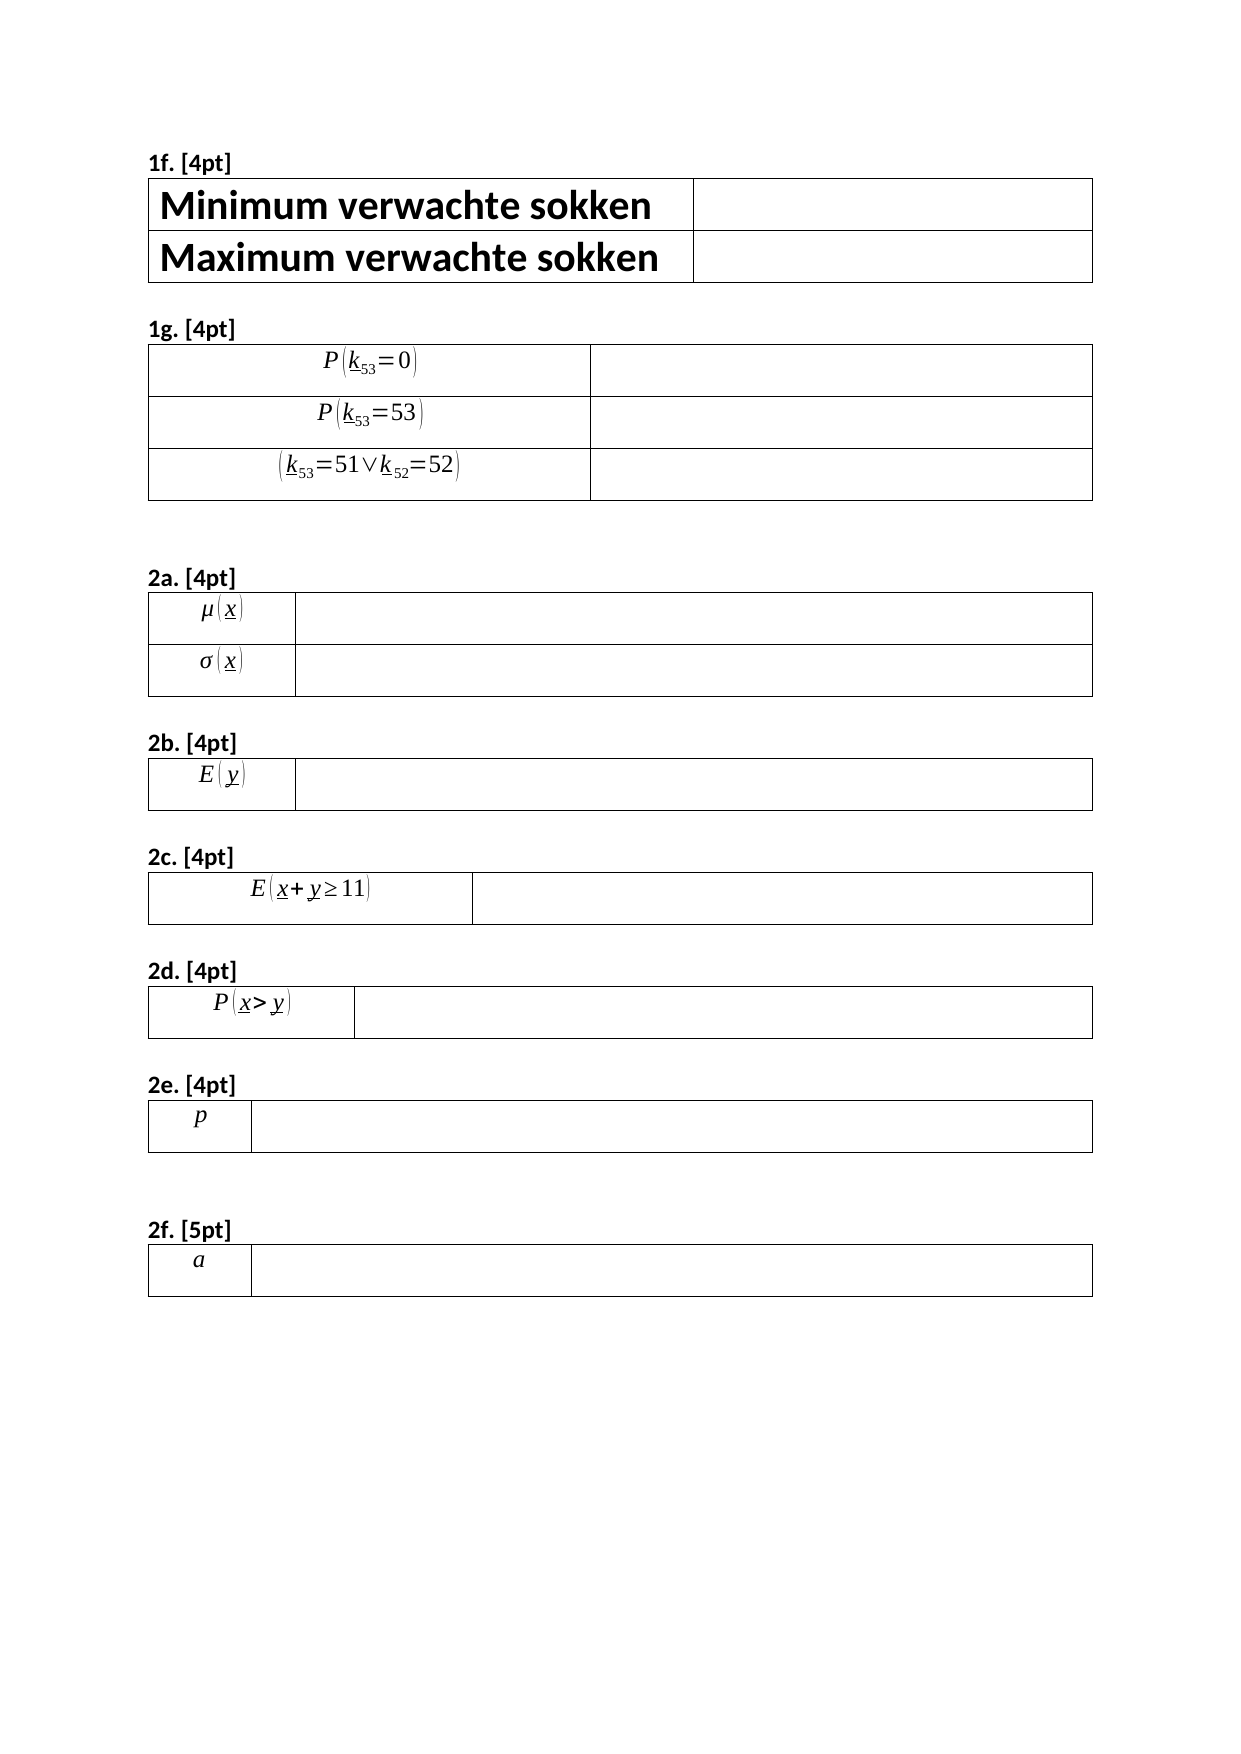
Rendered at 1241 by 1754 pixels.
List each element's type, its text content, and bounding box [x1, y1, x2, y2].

table_cell [591, 449, 1092, 499]
text 2c. [4pt] [148, 841, 1093, 872]
text 2e. [4pt] [148, 1069, 1093, 1100]
table_header [473, 873, 1092, 924]
table_header [694, 179, 1092, 230]
text 1f. [4pt] [148, 148, 1093, 178]
table_header [355, 987, 1092, 1038]
table_header Minimum verwachte sokken [149, 179, 693, 230]
table_header [149, 987, 354, 1038]
table_header [252, 1101, 1092, 1152]
table_header [149, 345, 590, 396]
table_cell [149, 449, 590, 499]
table_header [149, 759, 295, 810]
text 2b. [4pt] [148, 727, 1093, 758]
table_header [296, 593, 1092, 644]
text 2a. [4pt] [148, 562, 1093, 592]
table_header [296, 759, 1092, 810]
table_header [149, 1101, 251, 1152]
table_cell [591, 397, 1092, 448]
table_cell Maximum verwachte sokken [149, 231, 693, 282]
table_header [252, 1245, 1092, 1296]
table_header [149, 873, 472, 924]
table_cell [296, 645, 1092, 696]
table_header [591, 345, 1092, 396]
text 2f. [5pt] [148, 1214, 1093, 1244]
table_cell [149, 645, 295, 696]
table_cell [149, 397, 590, 448]
text 1g. [4pt] [148, 313, 1093, 344]
table_cell [694, 231, 1092, 282]
table_header [149, 1245, 251, 1296]
text 2d. [4pt] [148, 955, 1093, 986]
table_header [149, 593, 295, 644]
